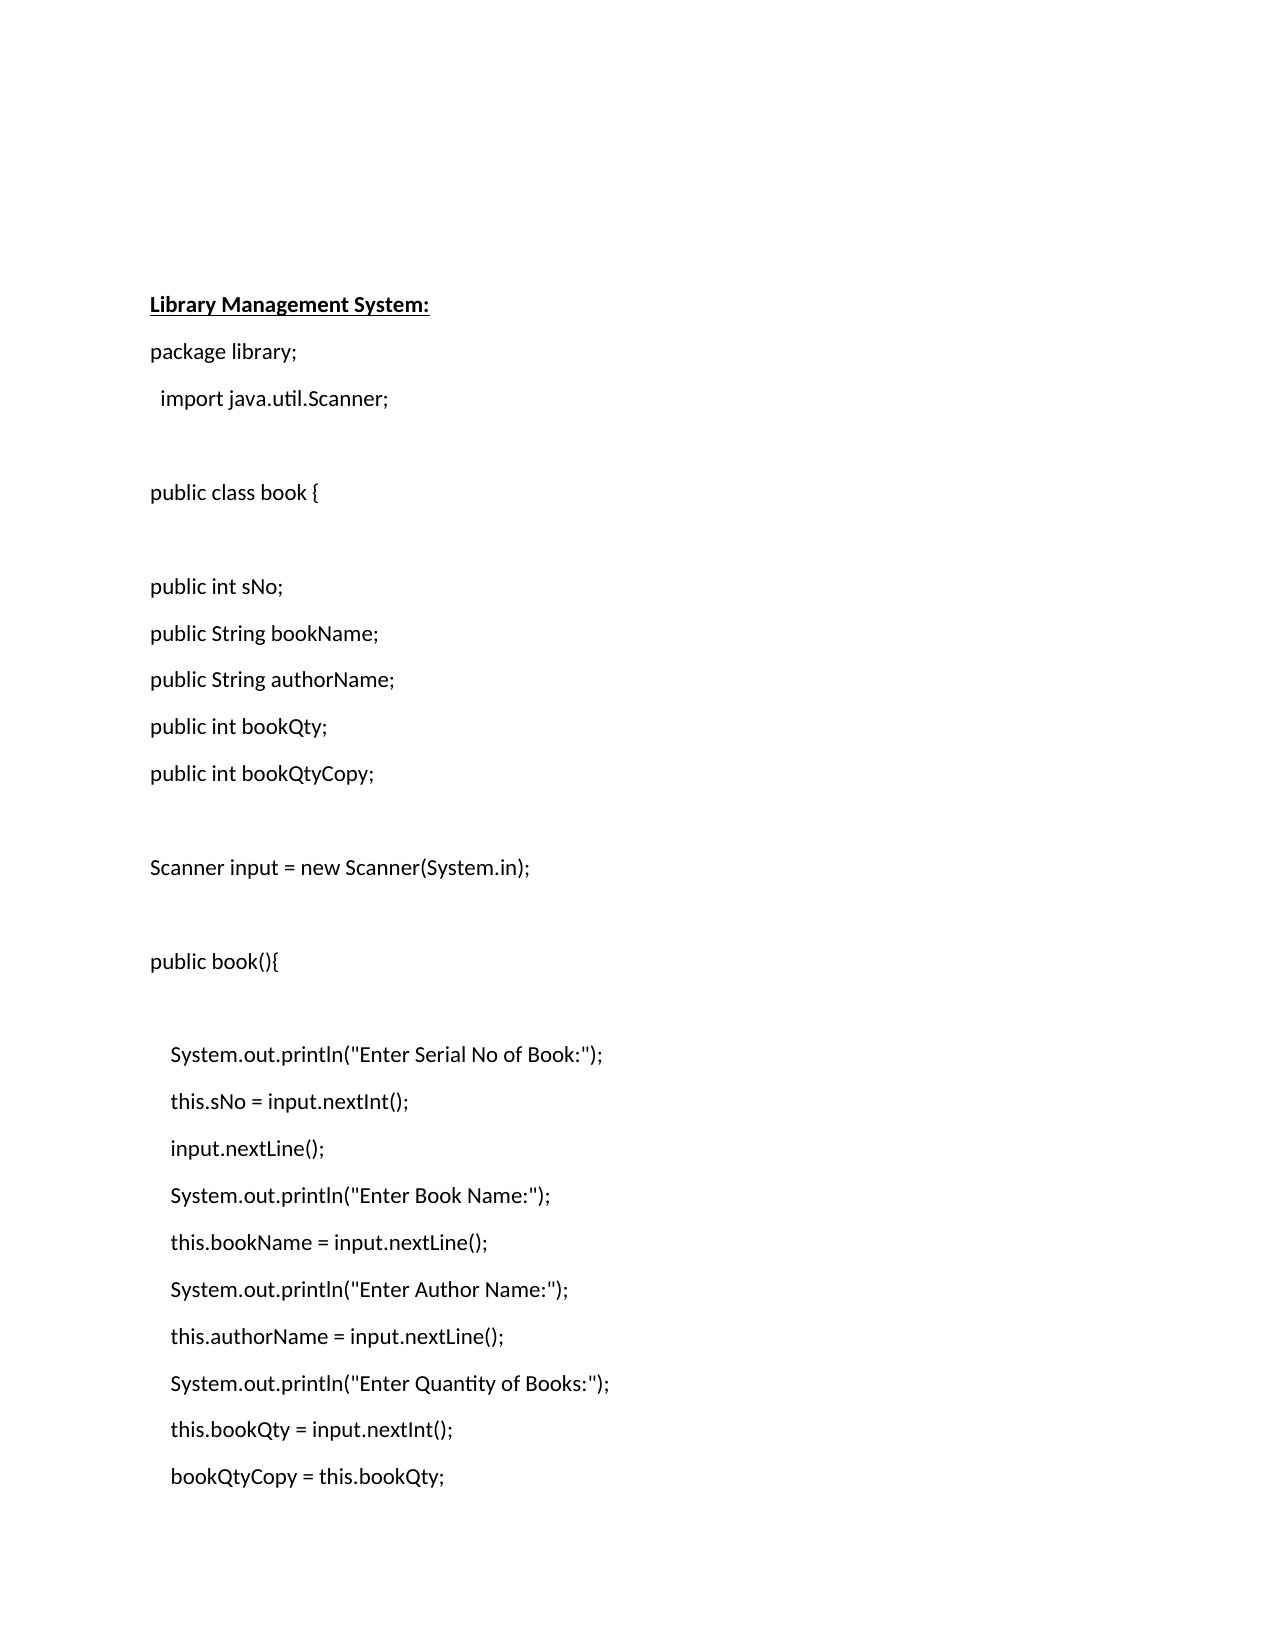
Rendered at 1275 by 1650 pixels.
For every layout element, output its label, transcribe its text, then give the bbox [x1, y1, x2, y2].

text System.out.println("Enter Serial No of Book:"); [150, 1041, 1125, 1069]
text public int sNo; [150, 572, 1125, 600]
text public int bookQty; [150, 712, 1125, 741]
text this.sNo = input.nextInt(); [150, 1087, 1125, 1116]
text public String authorName; [150, 666, 1125, 694]
text System.out.println("Enter Author Name:"); [150, 1275, 1125, 1303]
text public book(){ [150, 947, 1125, 975]
text public int bookQtyCopy; [150, 759, 1125, 787]
text bookQtyCopy = this.bookQty; [150, 1462, 1125, 1491]
text this.authorName = input.nextLine(); [150, 1322, 1125, 1350]
text Scanner input = new Scanner(System.in); [150, 853, 1125, 881]
text this.bookName = input.nextLine(); [150, 1228, 1125, 1256]
text public class book { [150, 478, 1125, 506]
text import java.util.Scanner; [150, 384, 1125, 412]
text package library; [150, 337, 1125, 366]
text System.out.println("Enter Quantity of Books:"); [150, 1369, 1125, 1397]
text input.nextLine(); [150, 1134, 1125, 1162]
text Library Management System: [150, 291, 1125, 319]
text public String bookName; [150, 619, 1125, 647]
text System.out.println("Enter Book Name:"); [150, 1181, 1125, 1209]
text this.bookQty = input.nextInt(); [150, 1416, 1125, 1444]
